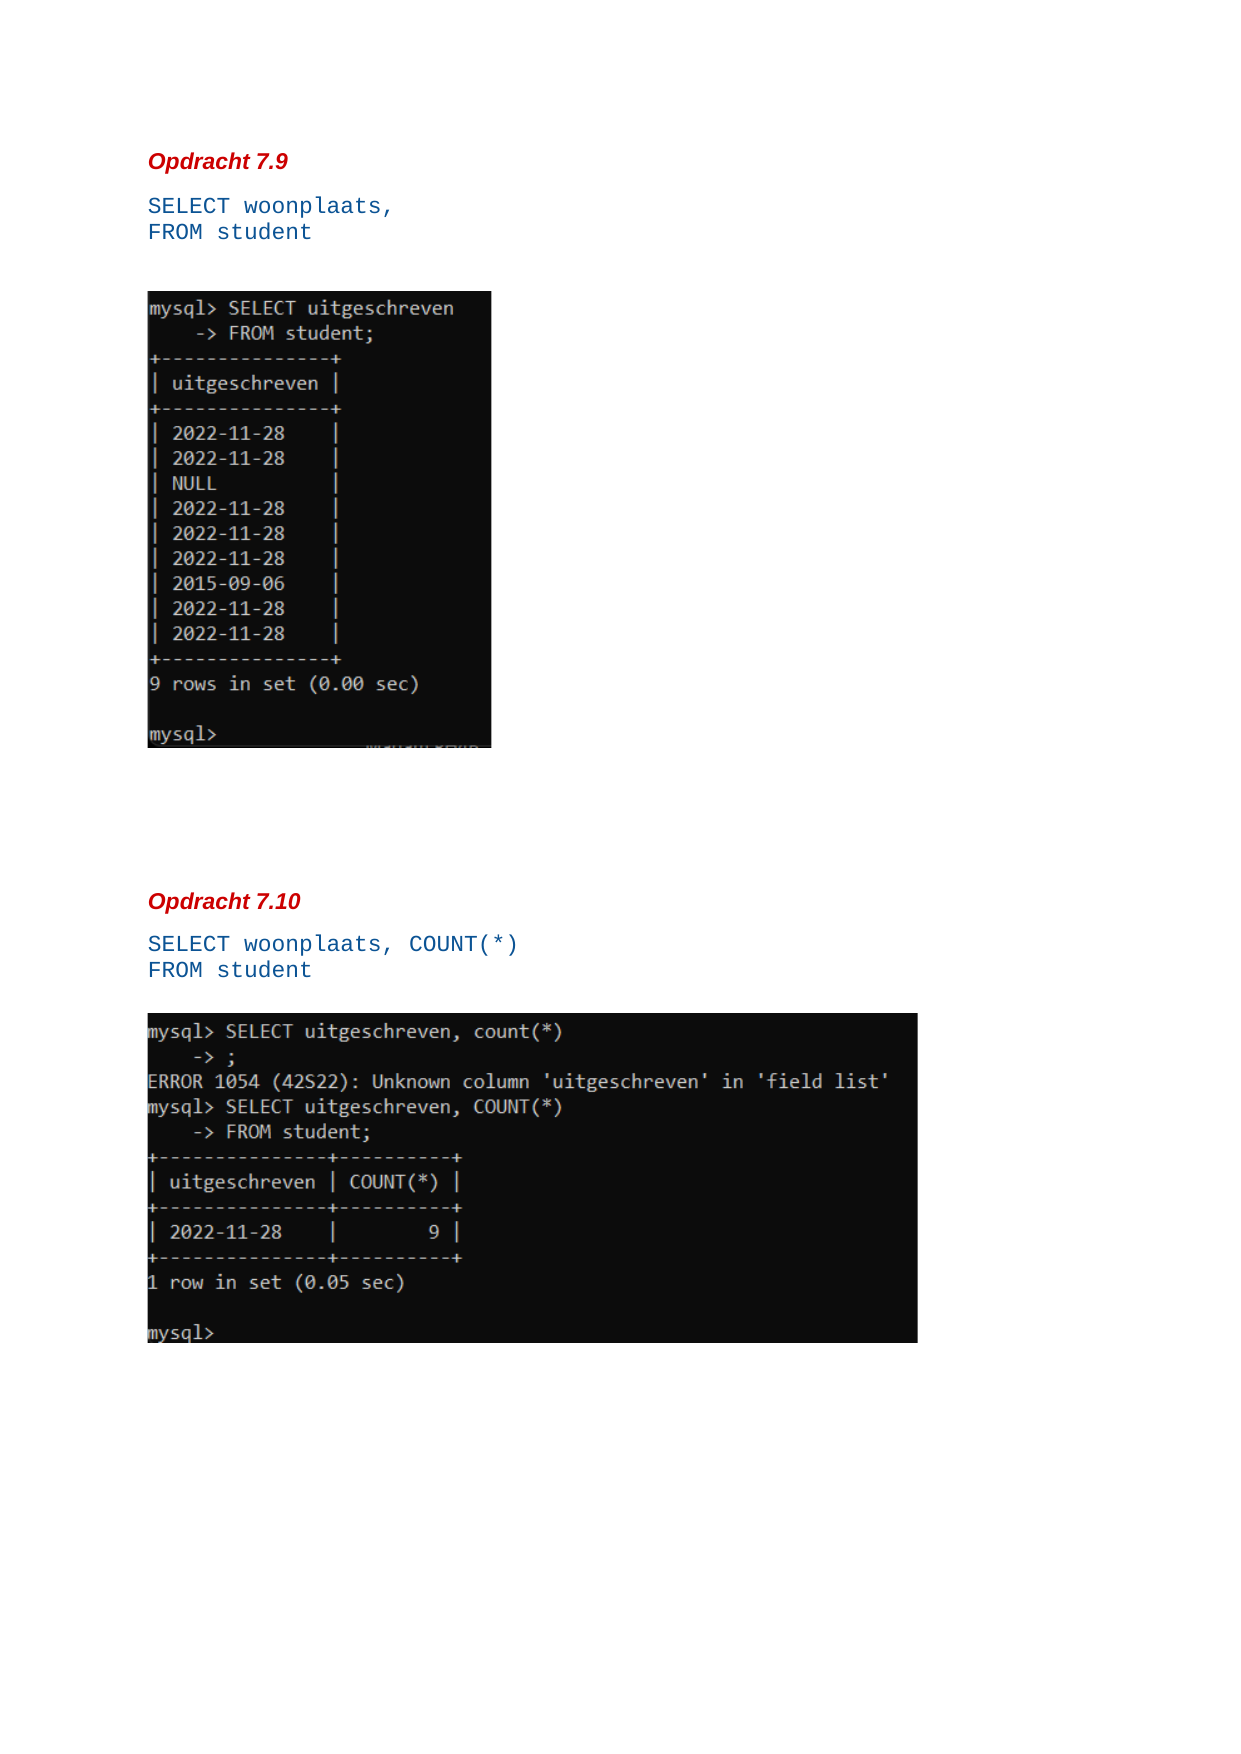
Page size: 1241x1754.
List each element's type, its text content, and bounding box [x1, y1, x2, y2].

text SELECT woonplaats, COUNT(*) [148, 933, 1093, 959]
text FROM student [148, 959, 1093, 985]
text Opdracht 7.9 [148, 148, 1093, 174]
picture [147, 291, 492, 748]
text FROM student [148, 221, 1093, 247]
picture [147, 1013, 918, 1343]
text Opdracht 7.10 [148, 888, 1093, 914]
text SELECT woonplaats, [148, 195, 1093, 221]
